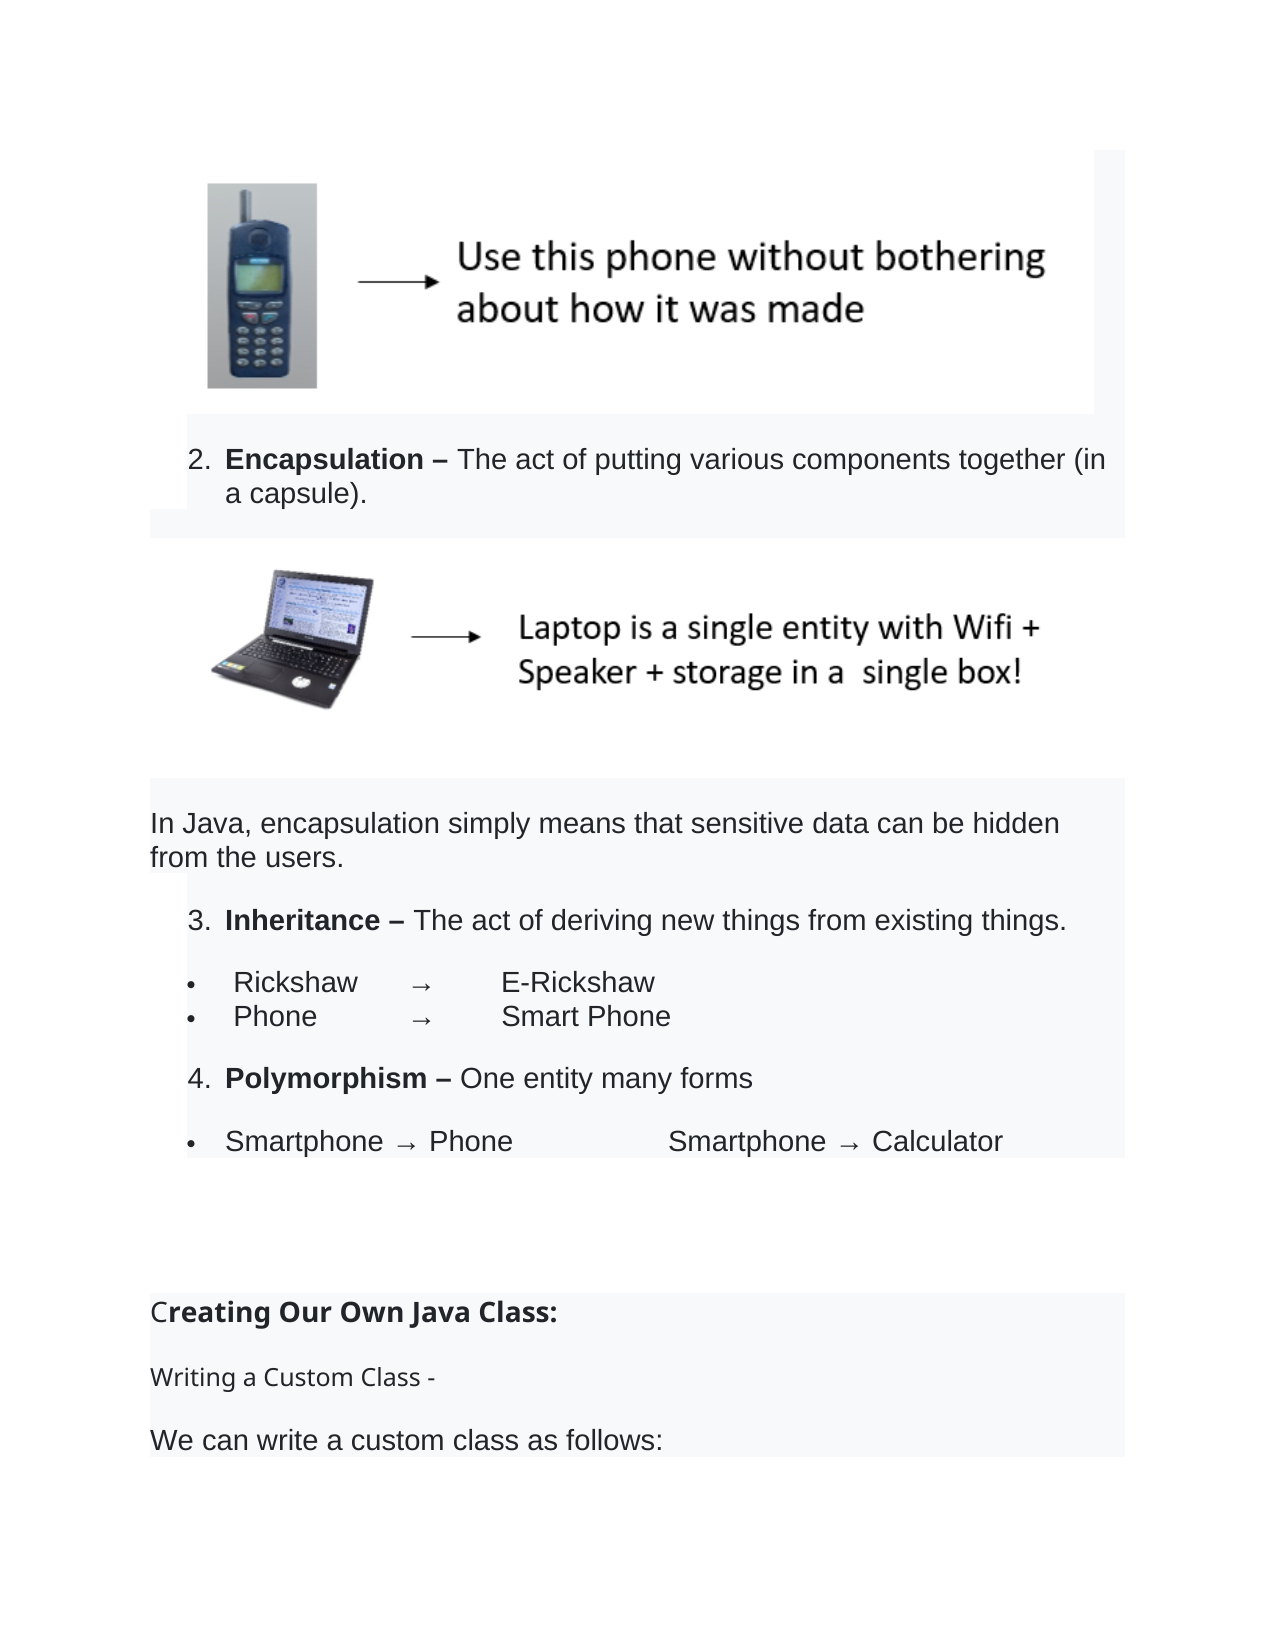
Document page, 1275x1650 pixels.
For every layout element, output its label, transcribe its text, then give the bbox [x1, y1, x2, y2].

text We can write a custom class as follows: [150, 1423, 1125, 1457]
picture [150, 150, 1094, 414]
list Polymorphism – One entity many forms [187, 1062, 1125, 1095]
text Creating Our Own Java Class: [150, 1293, 1125, 1331]
text Writing a Custom Class - [150, 1360, 1125, 1394]
text In Java, encapsulation simply means that sensitive data can be hidden from the users. [150, 806, 1125, 873]
list Inheritance – The act of deriving new things from existing things. [187, 903, 1125, 936]
list Encapsulation – The act of putting various components together (in a capsule). [187, 442, 1125, 509]
list Rickshaw → E-Rickshaw [187, 965, 1125, 999]
list Phone → Smart Phone [187, 999, 1125, 1032]
list Smartphone → Phone Smartphone → Calculator [187, 1124, 1125, 1158]
picture [150, 538, 1125, 778]
